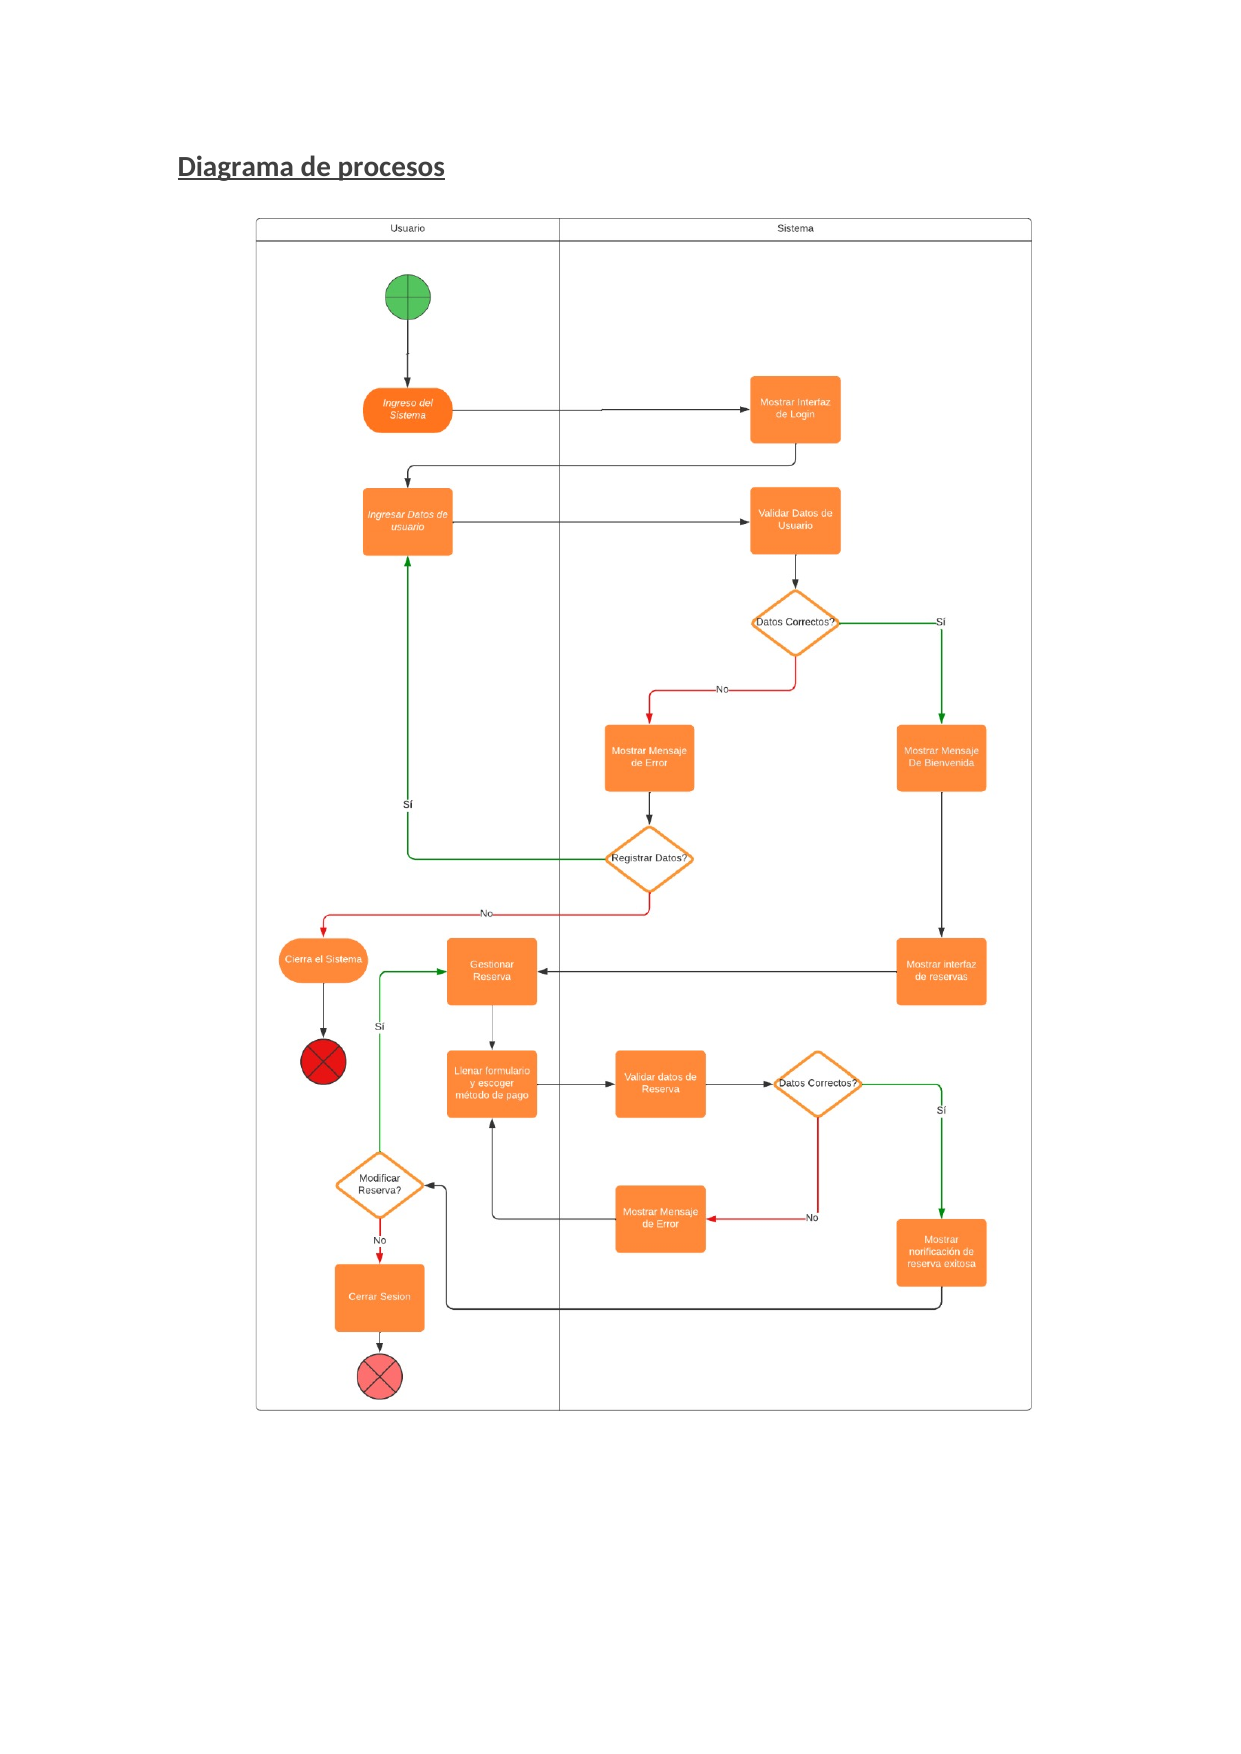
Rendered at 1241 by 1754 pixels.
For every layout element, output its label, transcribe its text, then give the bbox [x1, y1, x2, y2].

text Diagrama de procesos [177, 148, 1063, 183]
picture [177, 218, 1080, 1424]
